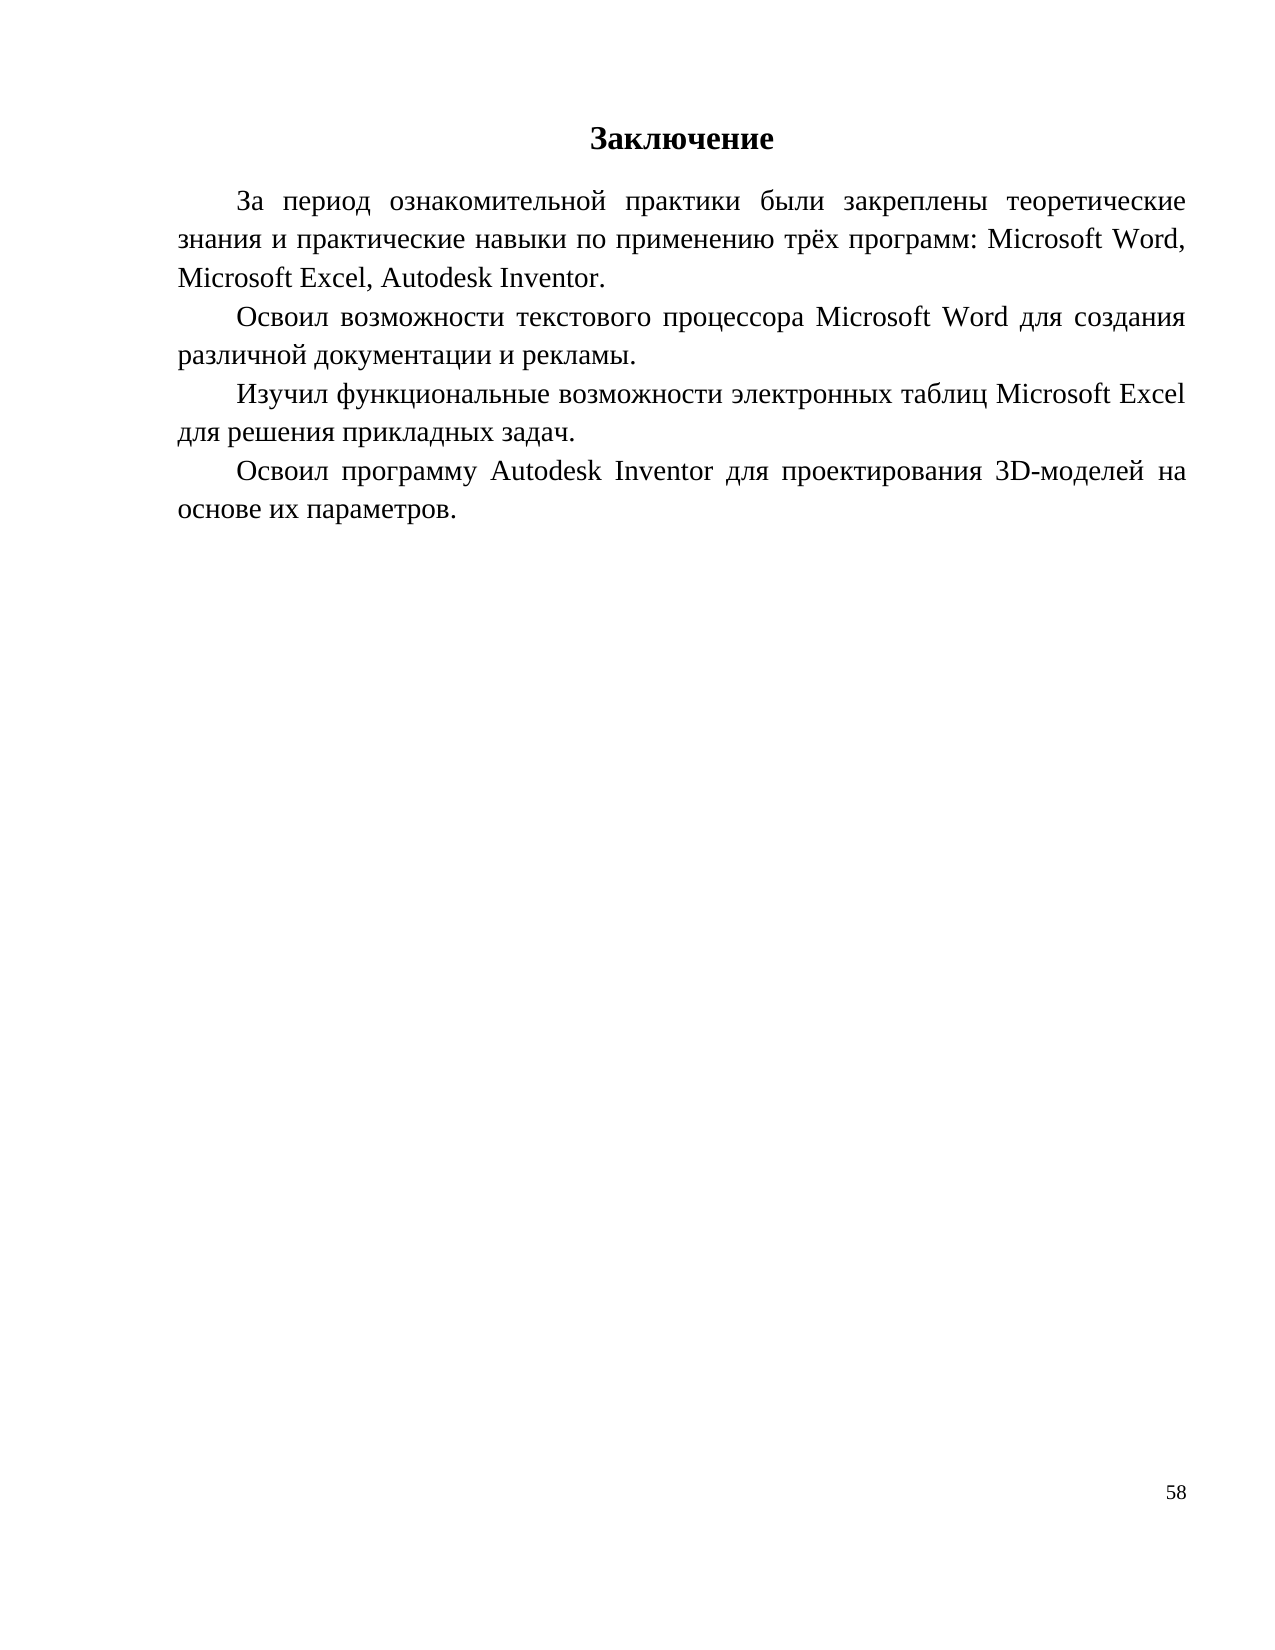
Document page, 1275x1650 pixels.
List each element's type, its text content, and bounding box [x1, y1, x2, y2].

text Освоил программу Autodesk Inventor для проектирования 3D-моделей на основе их параметров. [177, 453, 1186, 525]
text Заключение [177, 118, 1186, 156]
text За период ознакомительной практики были закреплены теоретические знания и практические навыки по применению трёх программ: Microsoft Word, Microsoft Excel, Autodesk Inventor. [177, 183, 1186, 294]
text 58 [177, 1480, 1186, 1504]
text Изучил функциональные возможности электронных таблиц Microsoft Excel для решения прикладных задач. [177, 376, 1186, 448]
text Освоил возможности текстового процессора Microsoft Word для создания различной документации и рекламы. [177, 299, 1186, 371]
